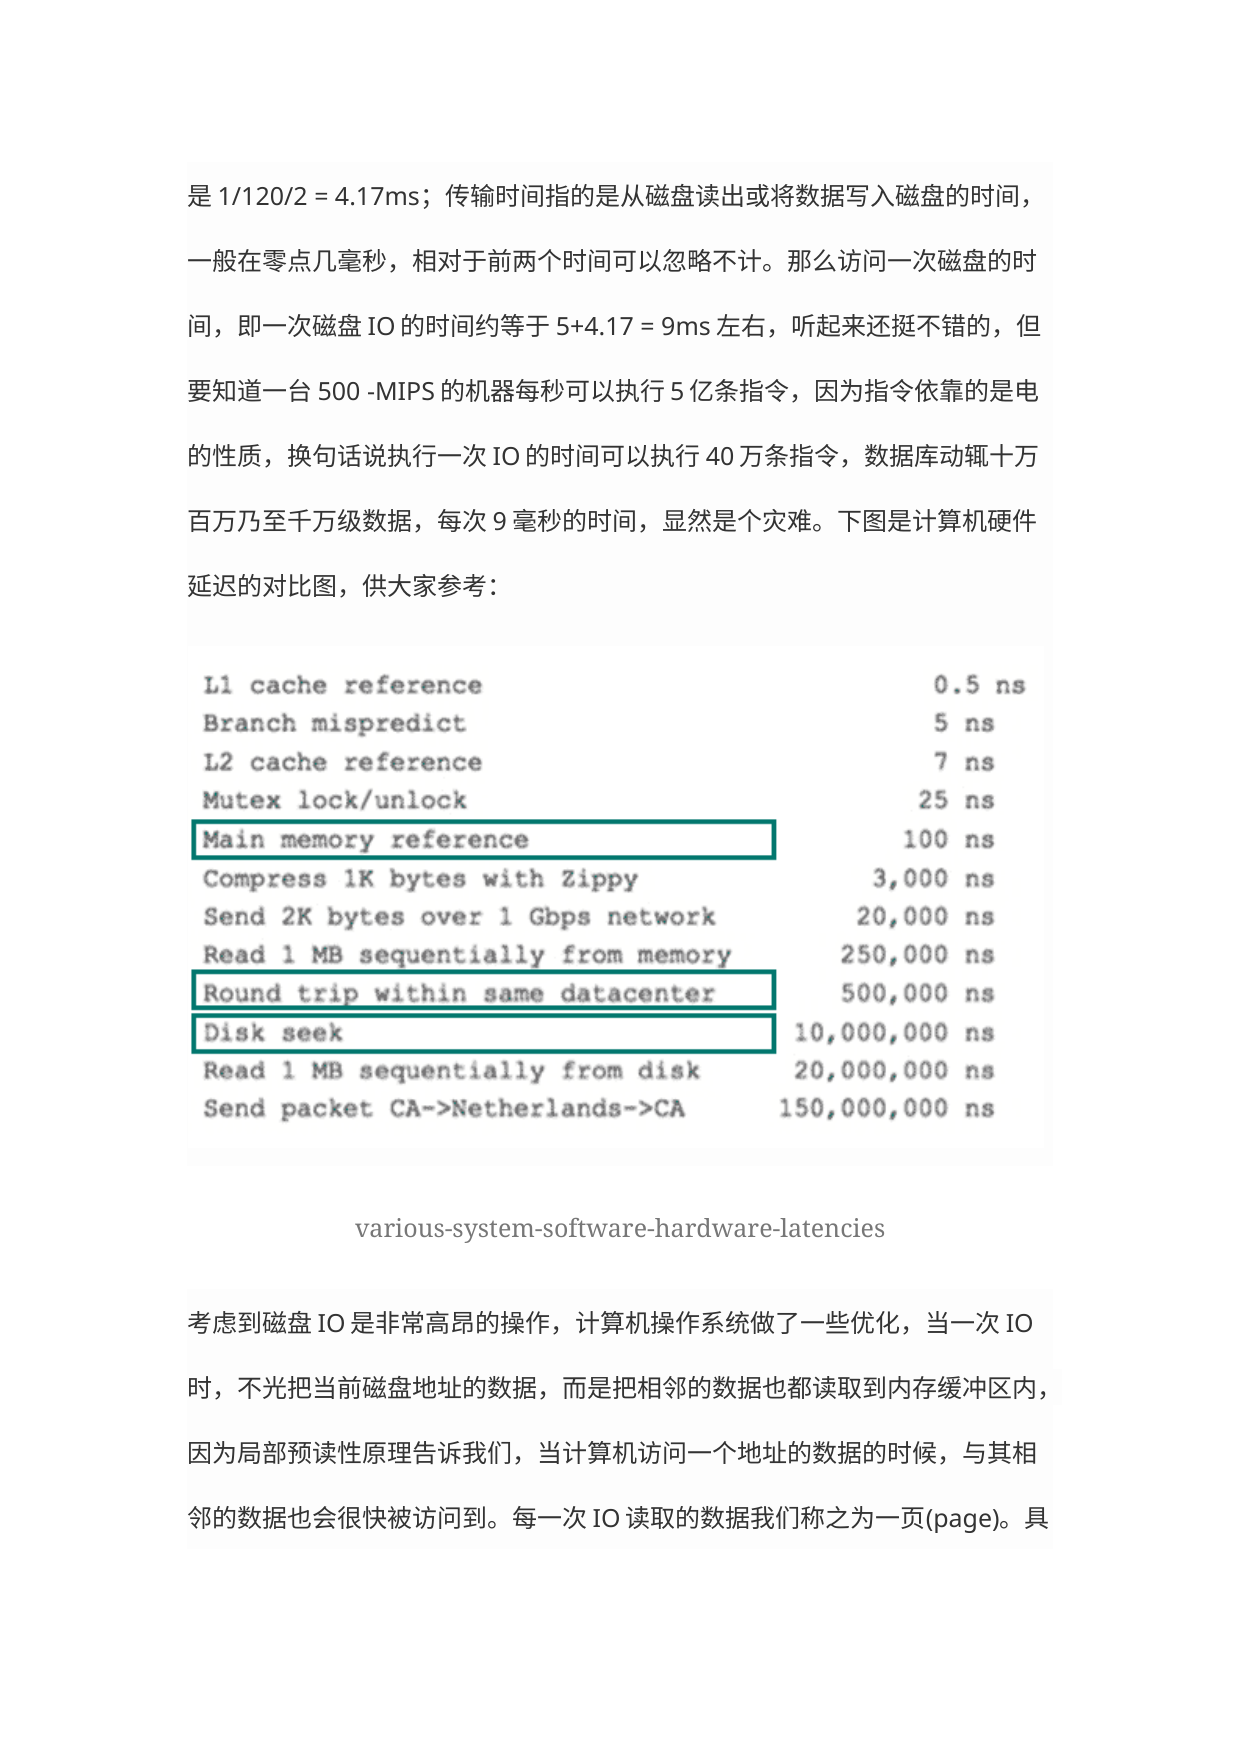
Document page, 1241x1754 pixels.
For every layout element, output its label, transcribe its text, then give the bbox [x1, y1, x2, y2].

picture [187, 646, 1044, 1148]
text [187, 162, 1053, 617]
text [187, 1289, 1053, 1549]
text various-system-software-hardware-latencies [187, 1195, 1053, 1260]
